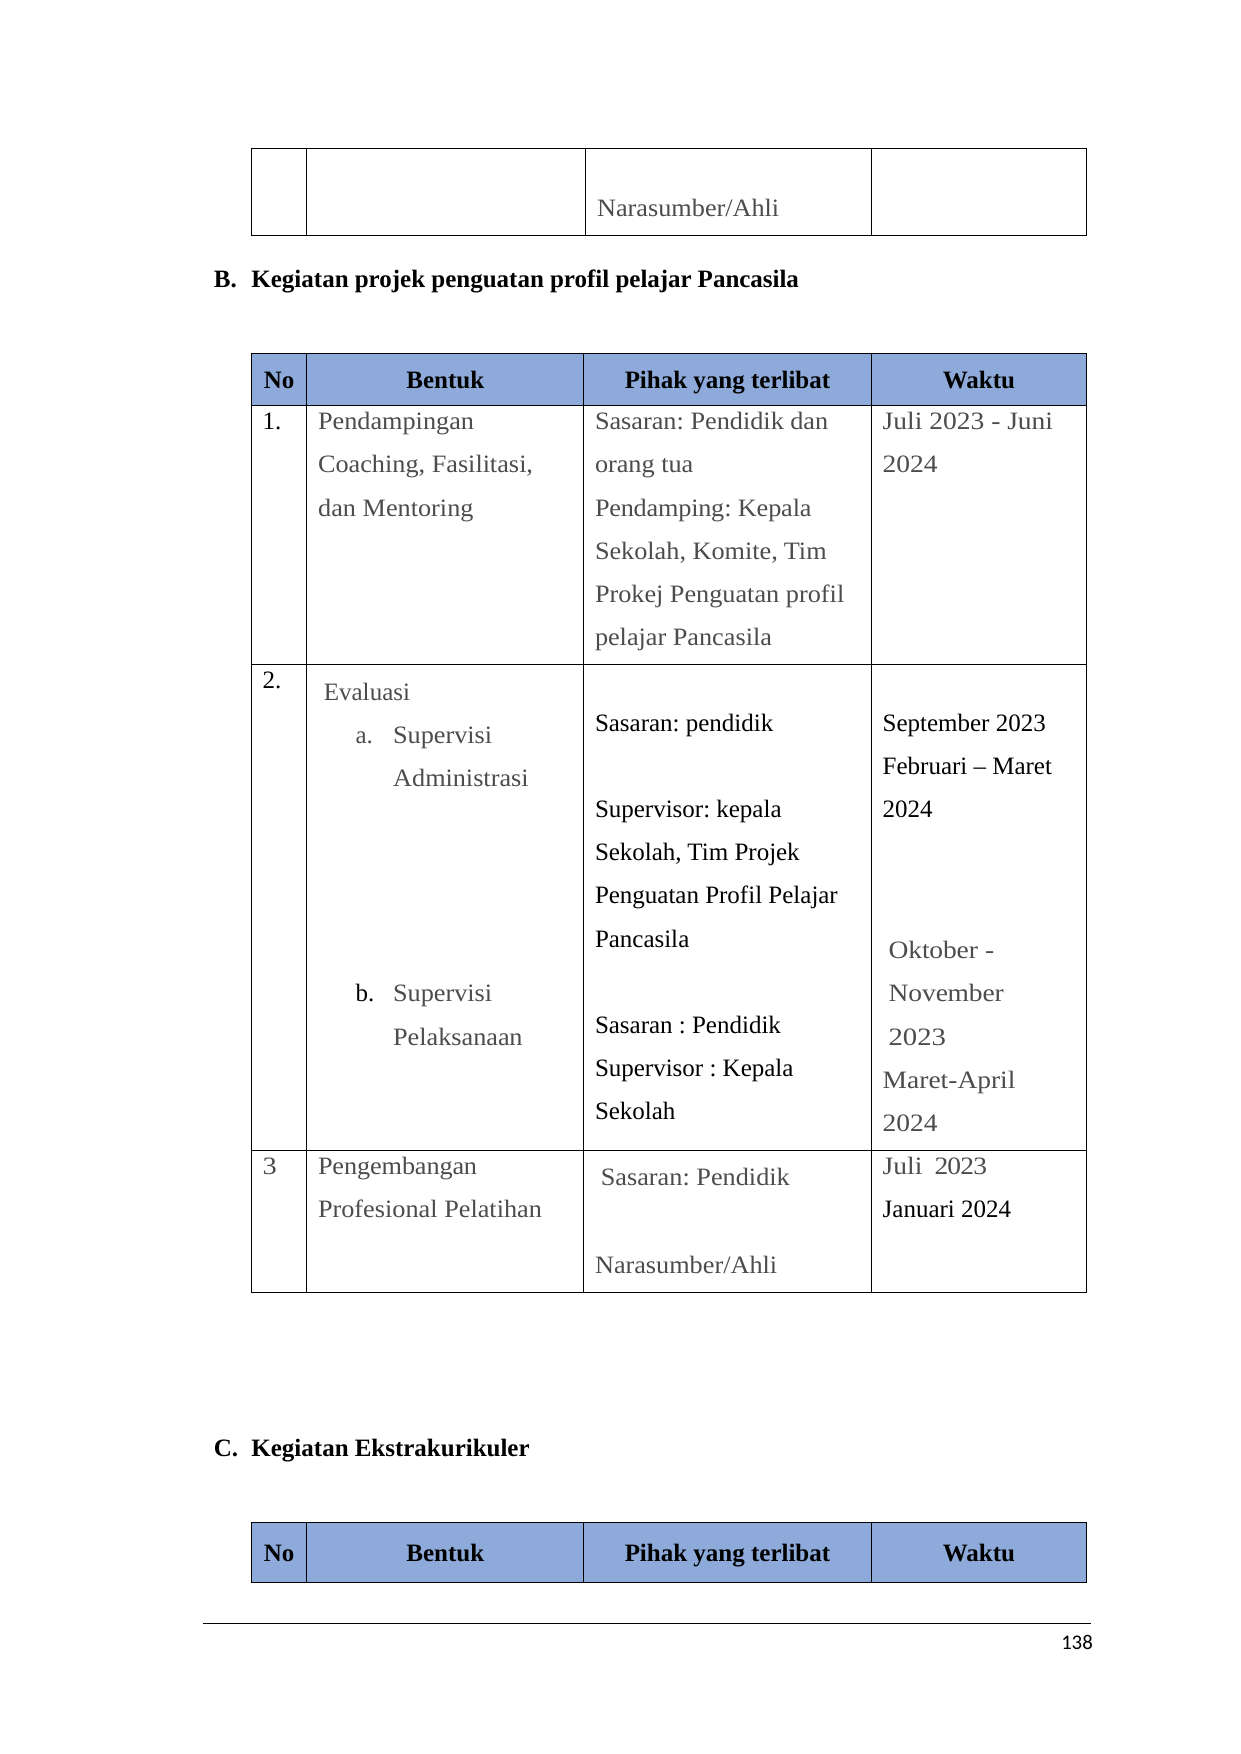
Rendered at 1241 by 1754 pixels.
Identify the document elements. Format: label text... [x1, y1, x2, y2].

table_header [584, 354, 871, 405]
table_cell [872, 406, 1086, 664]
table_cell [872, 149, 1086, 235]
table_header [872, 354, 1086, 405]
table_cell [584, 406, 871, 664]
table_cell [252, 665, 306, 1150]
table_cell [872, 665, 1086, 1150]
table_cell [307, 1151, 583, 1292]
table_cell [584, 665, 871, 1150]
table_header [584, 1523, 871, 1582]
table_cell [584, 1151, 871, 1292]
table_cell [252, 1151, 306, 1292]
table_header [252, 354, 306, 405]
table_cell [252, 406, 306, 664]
list Kegiatan projek penguatan profil pelajar Pancasila [214, 264, 1092, 293]
list Kegiatan Ekstrakurikuler [214, 1433, 1092, 1462]
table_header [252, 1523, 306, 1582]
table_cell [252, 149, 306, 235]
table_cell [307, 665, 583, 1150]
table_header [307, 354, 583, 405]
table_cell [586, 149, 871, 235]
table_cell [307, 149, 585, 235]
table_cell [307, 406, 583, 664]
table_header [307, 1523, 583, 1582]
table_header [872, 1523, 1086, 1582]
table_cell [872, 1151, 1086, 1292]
